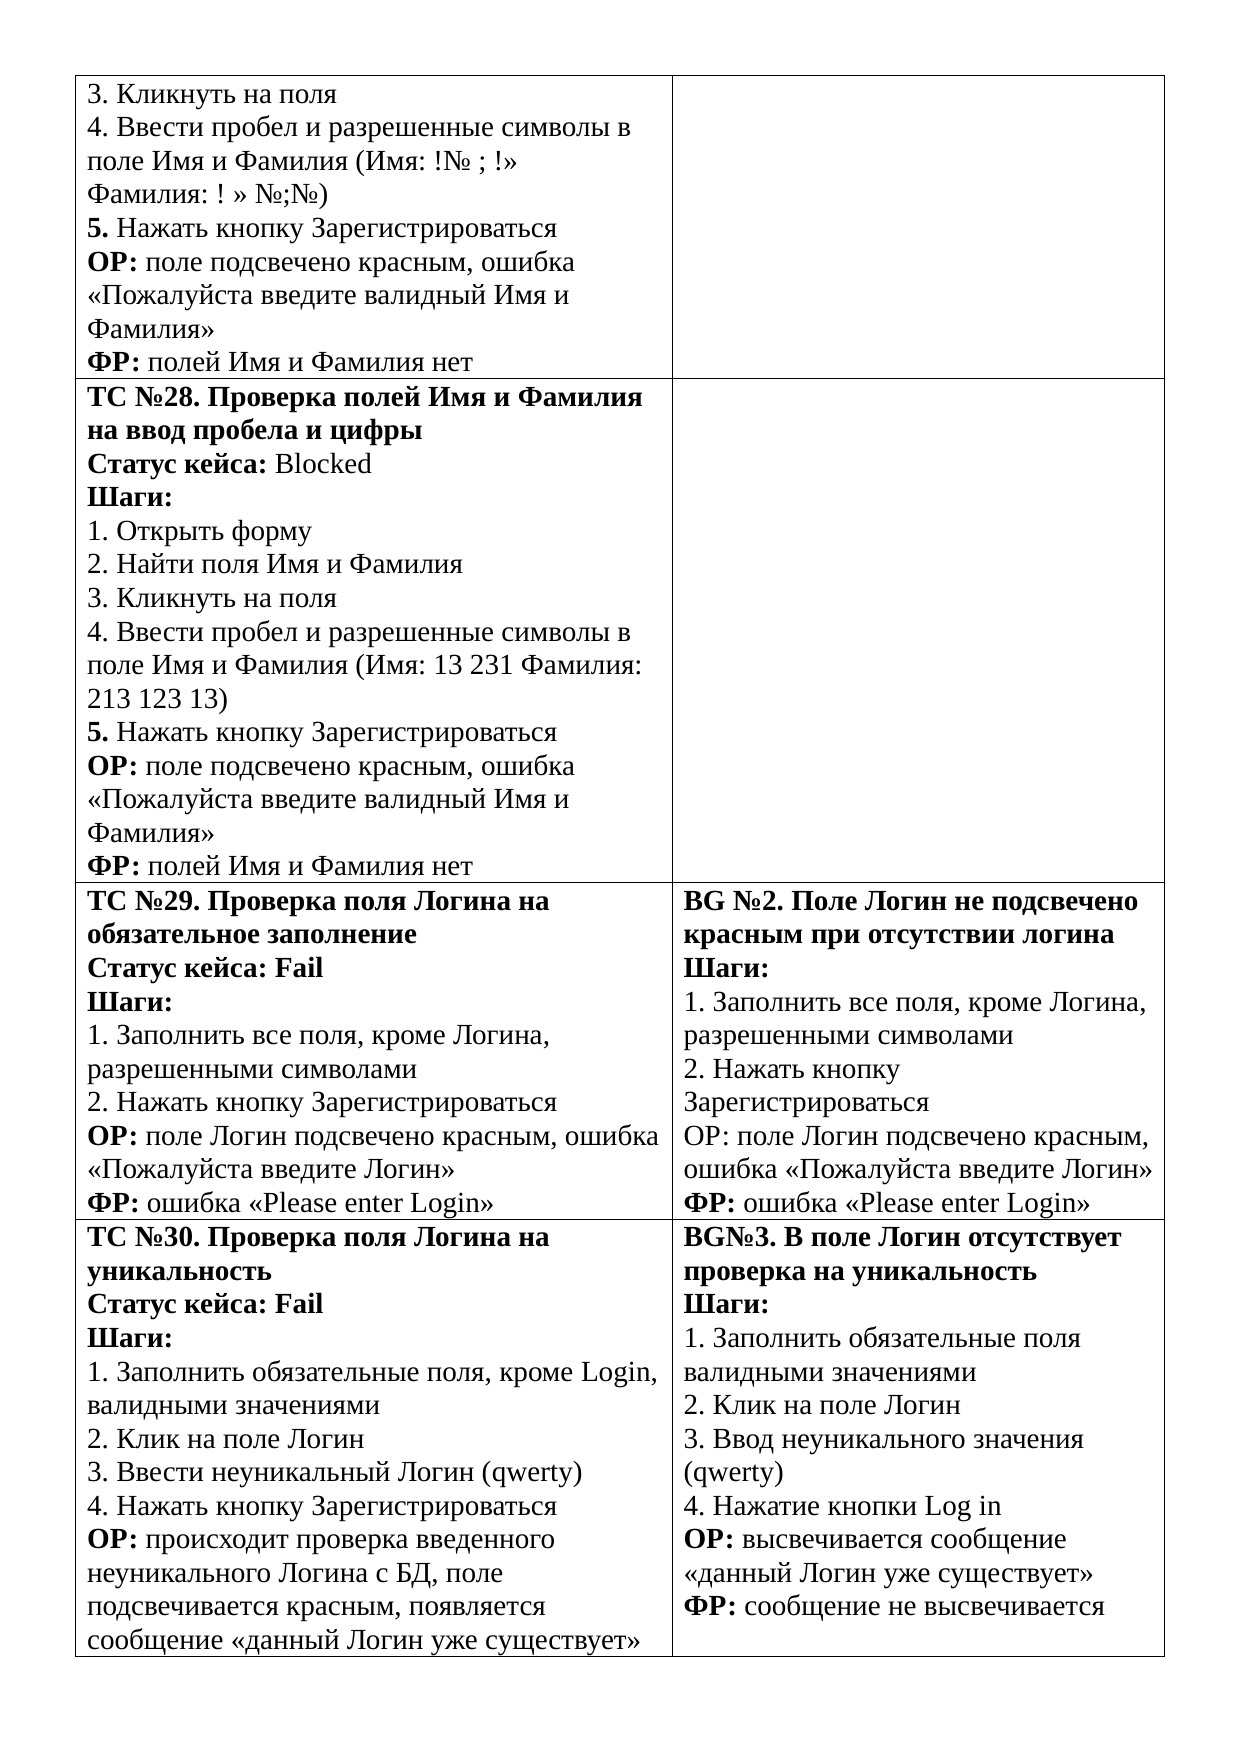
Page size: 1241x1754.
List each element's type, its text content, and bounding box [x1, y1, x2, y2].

table_cell BG №2. Поле Логин не подсвечено красным при отсутствии логина Шаги: 1. Заполнить все поля, кроме Логина, разрешенными символами 2. Нажать кнопку Зарегистрироваться ОР: поле Логин подсвечено красным, ошибка «Пожалуйста введите Логин» ФР: ошибка «Please enter Login» [673, 883, 1164, 1218]
table_cell [673, 76, 1164, 378]
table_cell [673, 1220, 1164, 1656]
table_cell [76, 1220, 672, 1656]
table_cell [673, 379, 1164, 882]
table_cell TC №28. Проверка полей Имя и Фамилия на ввод пробела и цифры Статус кейса: Blocked Шаги: 1. Открыть форму 2. Найти поля Имя и Фамилия 3. Кликнуть на поля 4. Ввести пробел и разрешенные символы в поле Имя и Фамилия (Имя: 13 231 Фамилия: 213 123 13) 5. Нажать кнопку Зарегистрироваться ОР: поле подсвечено красным, ошибка «Пожалуйста введите валидный Имя и Фамилия» ФР: полей Имя и Фамилия нет [76, 379, 672, 882]
table_cell TC №29. Проверка поля Логина на обязательное заполнение Статус кейса: Fail Шаги: 1. Заполнить все поля, кроме Логина, разрешенными символами 2. Нажать кнопку Зарегистрироваться ОР: поле Логин подсвечено красным, ошибка «Пожалуйста введите Логин» ФР: ошибка «Please enter Login» [76, 883, 672, 1218]
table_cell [76, 76, 672, 378]
